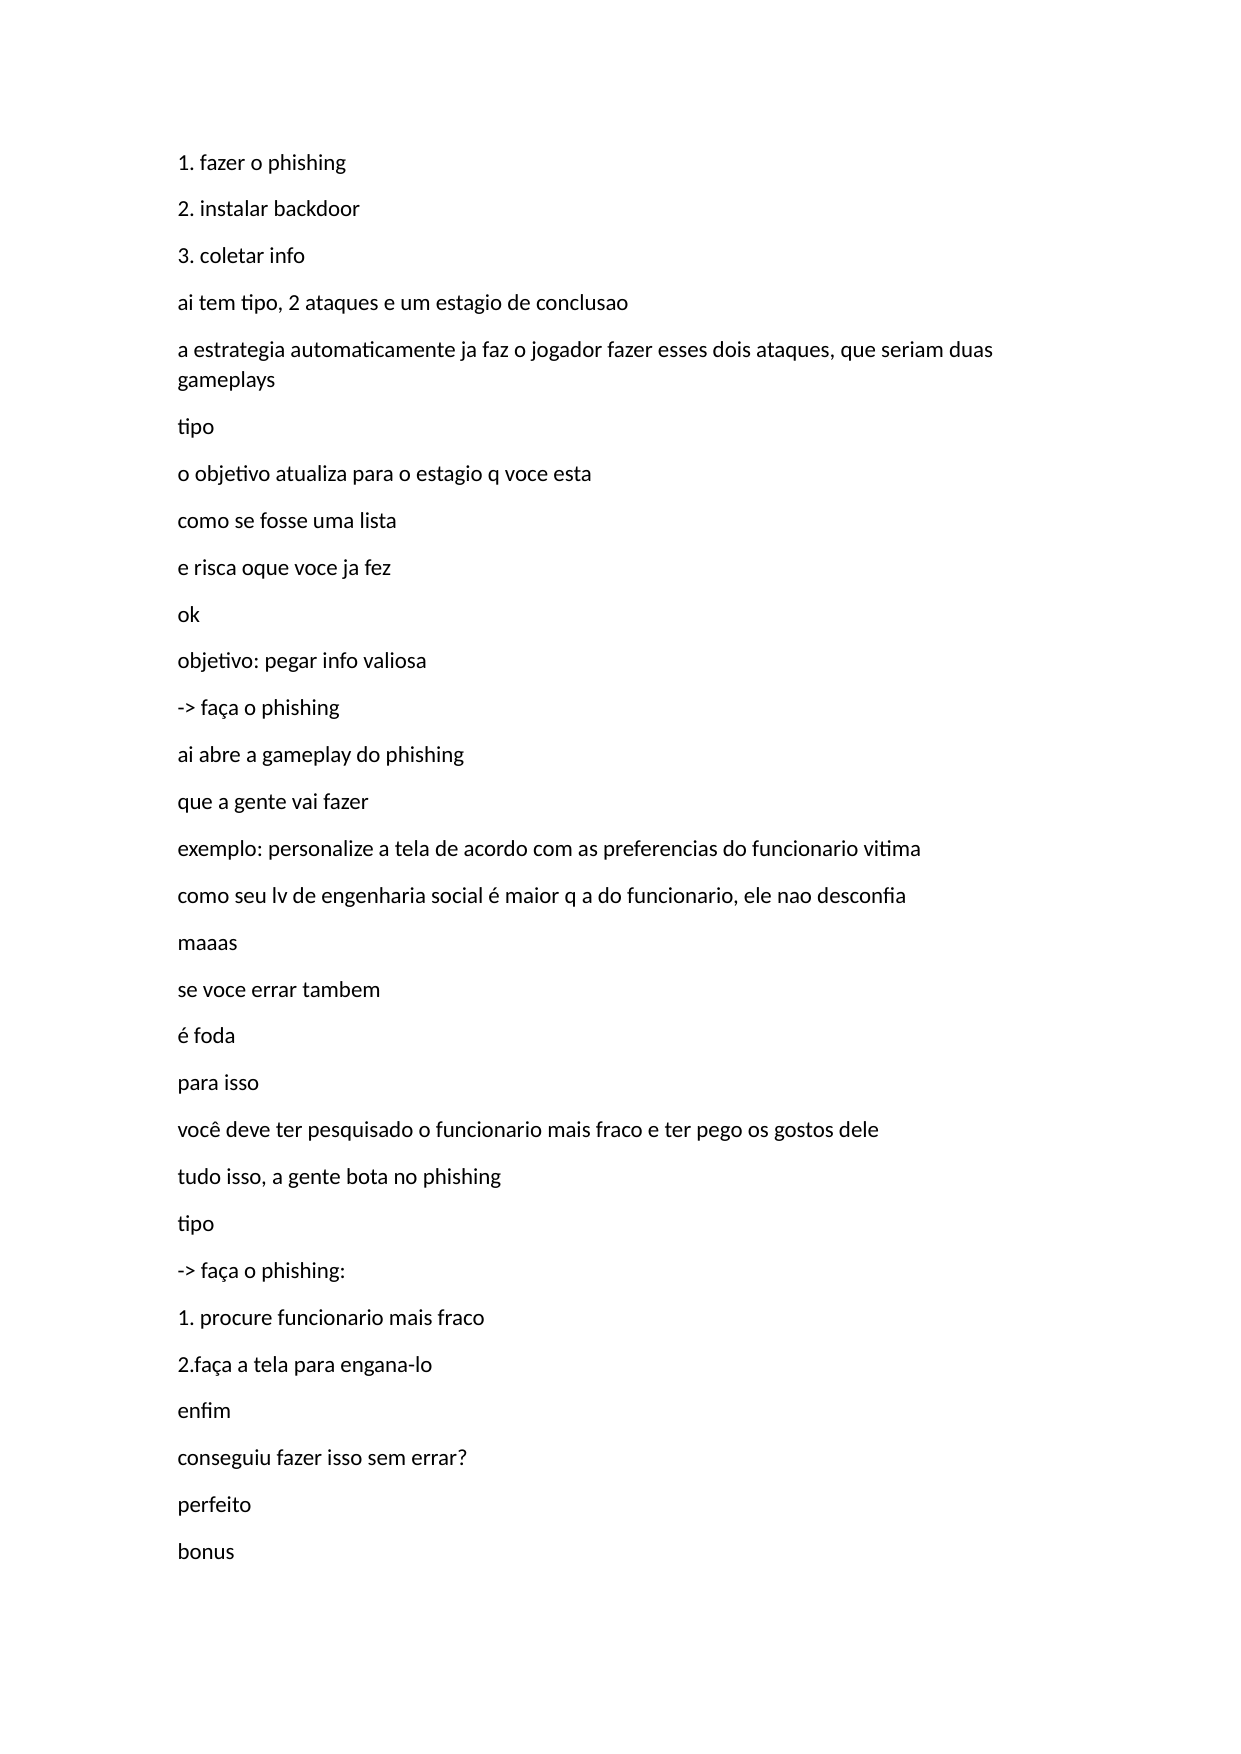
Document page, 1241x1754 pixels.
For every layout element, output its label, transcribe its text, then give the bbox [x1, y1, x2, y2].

text perfeito [177, 1490, 1063, 1518]
text você deve ter pesquisado o funcionario mais fraco e ter pego os gostos dele [177, 1115, 1063, 1143]
text bonus [177, 1537, 1063, 1565]
text para isso [177, 1068, 1063, 1096]
text como se fosse uma lista [177, 506, 1063, 534]
text e risca oque voce ja fez [177, 553, 1063, 581]
text enfim [177, 1397, 1063, 1424]
text objetivo: pegar info valiosa [177, 647, 1063, 674]
text tipo [177, 412, 1063, 440]
text a estrategia automaticamente ja faz o jogador fazer esses dois ataques, que seriam duas gameplays [177, 335, 1063, 393]
text -> faça o phishing: [177, 1256, 1063, 1284]
text que a gente vai fazer [177, 787, 1063, 815]
text 3. coletar info [177, 241, 1063, 269]
text 2. instalar backdoor [177, 194, 1063, 222]
text ok [177, 600, 1063, 628]
text tipo [177, 1209, 1063, 1237]
text tudo isso, a gente bota no phishing [177, 1162, 1063, 1190]
text -> faça o phishing [177, 693, 1063, 721]
text como seu lv de engenharia social é maior q a do funcionario, ele nao desconfia [177, 881, 1063, 909]
text 1. procure funcionario mais fraco [177, 1303, 1063, 1331]
text 1. fazer o phishing [177, 148, 1063, 176]
text conseguiu fazer isso sem errar? [177, 1443, 1063, 1471]
text ai abre a gameplay do phishing [177, 740, 1063, 768]
text é foda [177, 1022, 1063, 1049]
text ai tem tipo, 2 ataques e um estagio de conclusao [177, 288, 1063, 316]
text exemplo: personalize a tela de acordo com as preferencias do funcionario vitima [177, 834, 1063, 862]
text maaas [177, 928, 1063, 956]
text 2.faça a tela para engana-lo [177, 1350, 1063, 1378]
text o objetivo atualiza para o estagio q voce esta [177, 459, 1063, 487]
text se voce errar tambem [177, 975, 1063, 1003]
